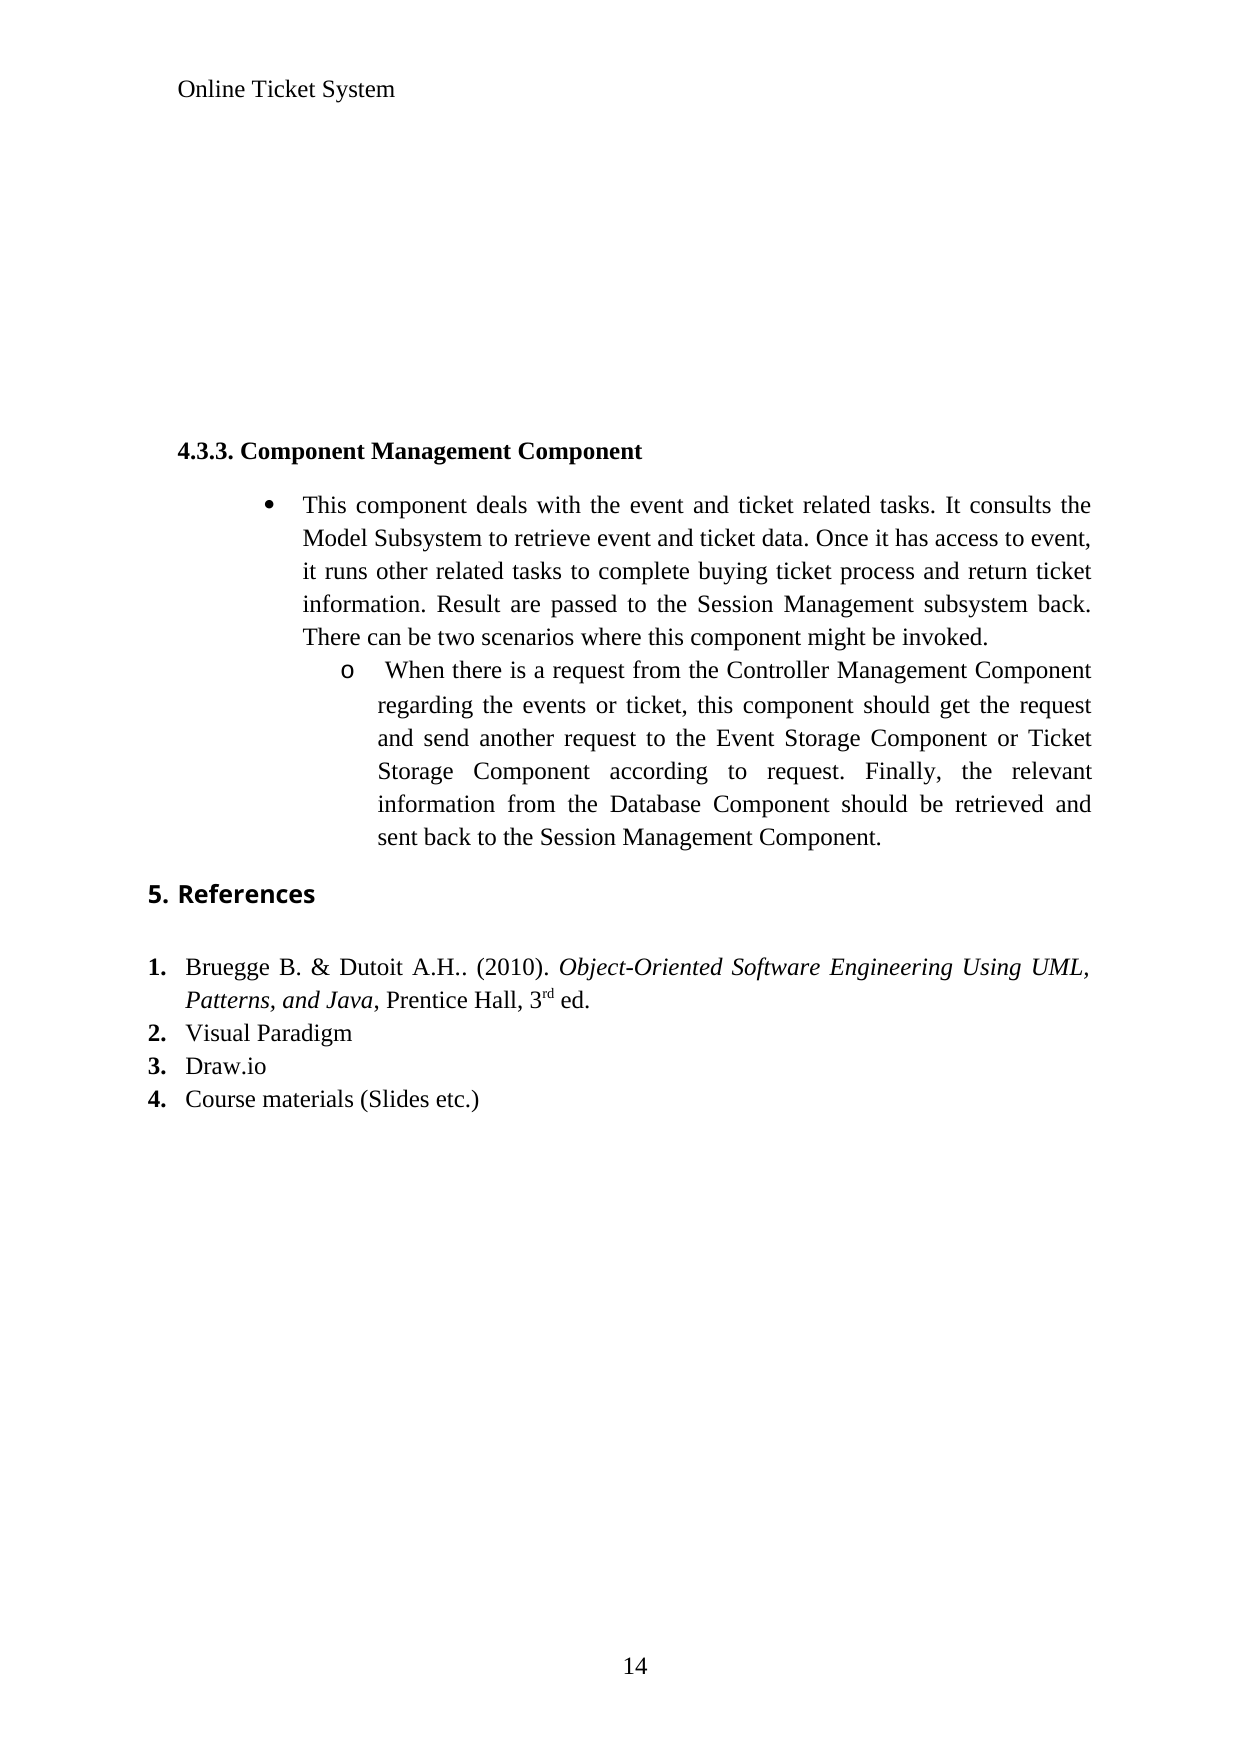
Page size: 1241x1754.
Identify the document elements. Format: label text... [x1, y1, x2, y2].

list Course materials (Slides etc.) [148, 1084, 1093, 1113]
list Draw.io [148, 1051, 1093, 1080]
subtitle References [148, 876, 1093, 910]
list When there is a request from the Controller Management Component regarding the events or ticket, this component should get the request and send another request to the Event Storage Component or Ticket Storage Component according to request. Finally, the relevant information from the Database Component should be retrieved and sent back to the Session Management Component. [340, 655, 1093, 851]
list This component deals with the event and ticket related tasks. It consults the Model Subsystem to retrieve event and ticket data. Once it has access to event, it runs other related tasks to complete buying ticket process and return ticket information. Result are passed to the Session Management subsystem back. There can be two scenarios where this component might be invoked. [265, 490, 1093, 651]
list Visual Paradigm [148, 1018, 1093, 1047]
text 4.3.3. Component Management Component [148, 436, 1093, 465]
list Bruegge B. & Dutoit A.H.. (2010). Object-Oriented Software Engineering Using UML, Patterns, and Java, Prentice Hall, 3rd ed. [148, 952, 1093, 1014]
